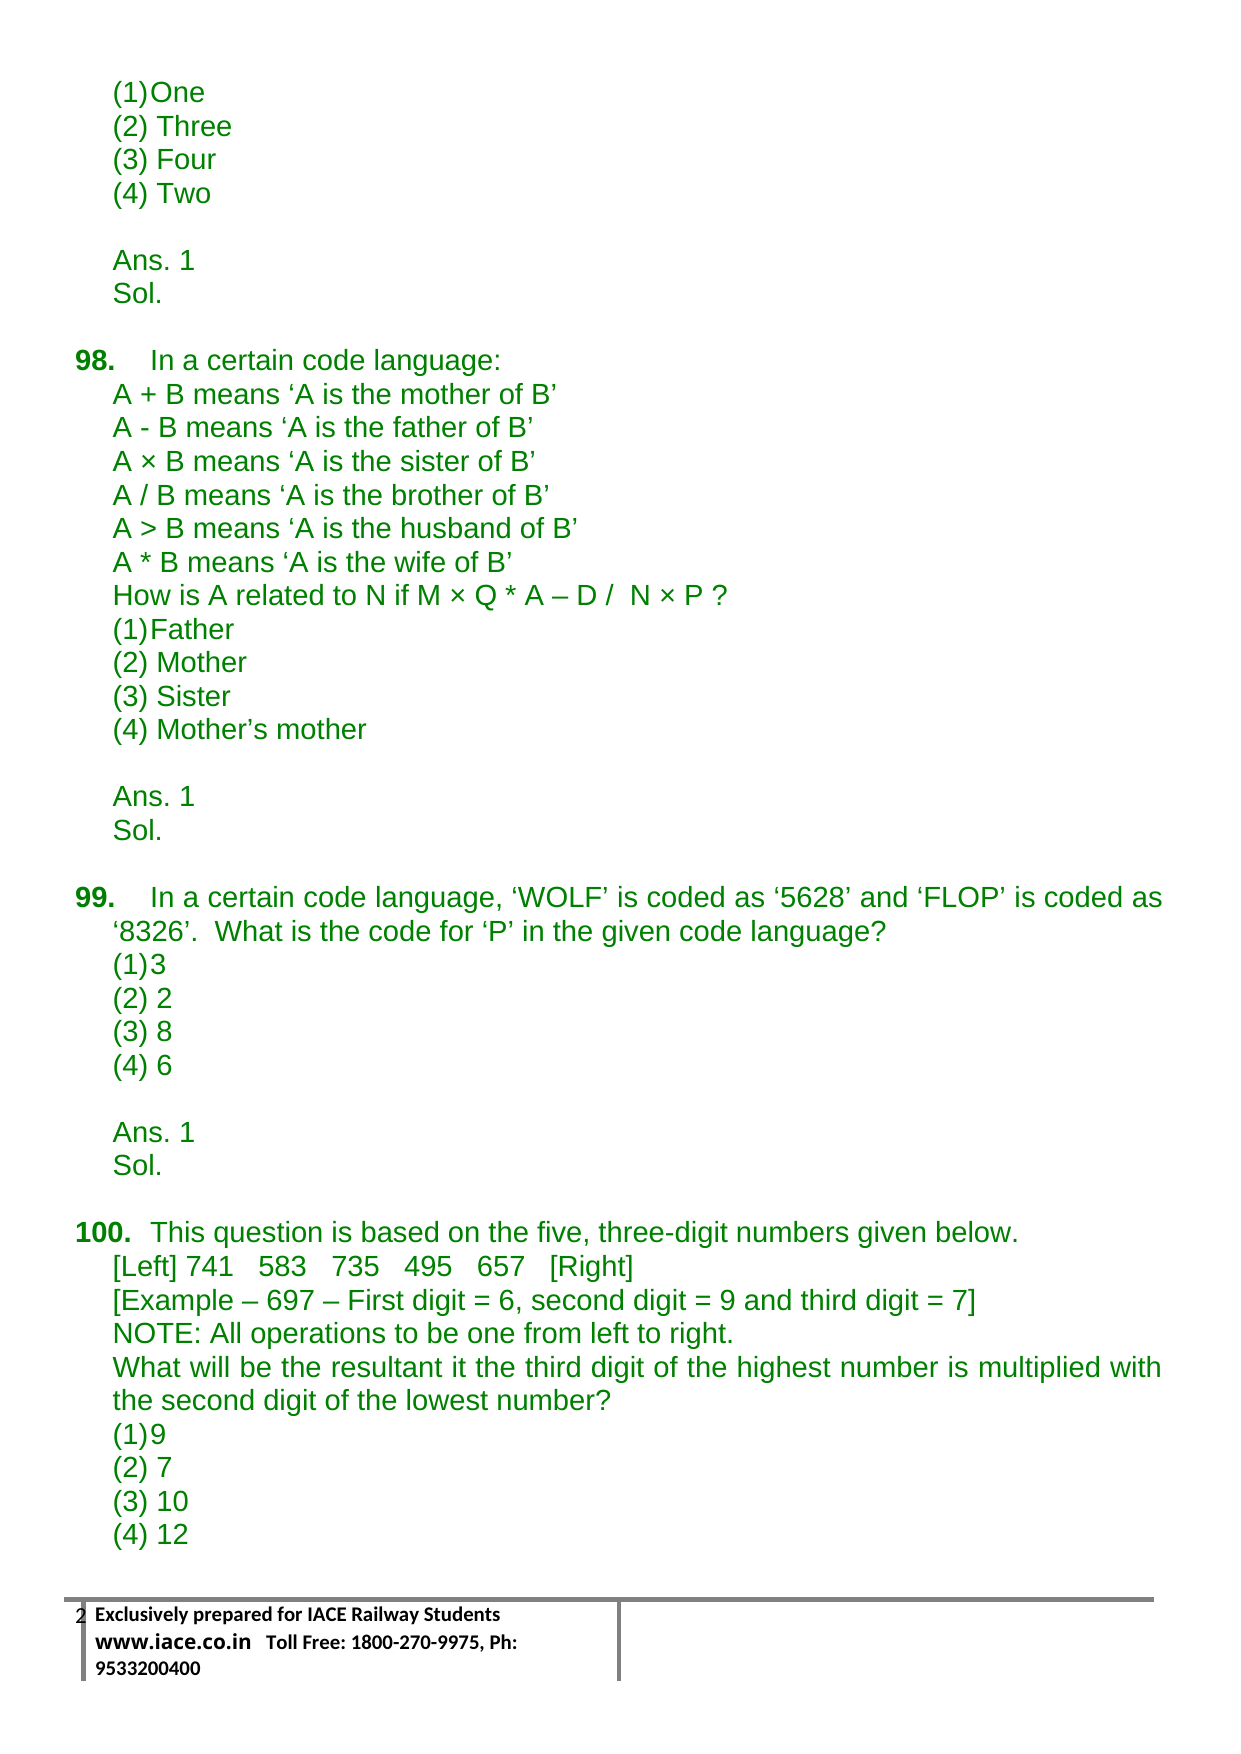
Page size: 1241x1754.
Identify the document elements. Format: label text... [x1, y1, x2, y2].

text (3) 8 [75, 1014, 1165, 1048]
text (4) Two [75, 176, 1165, 209]
list Ans. 1 [112, 779, 1165, 813]
list Sol. [112, 813, 1165, 846]
text (3) 10 [75, 1484, 1165, 1517]
list How is A related to N if M × Q * A – D / N × P ? [112, 578, 1165, 612]
text (2) Three [75, 108, 1165, 142]
list NOTE: All operations to be one from left to right. [112, 1316, 1165, 1349]
text (3) Four [75, 142, 1165, 176]
list In a certain code language: [75, 343, 1165, 377]
list A * B means ‘A is the wife of B’ [112, 544, 1165, 578]
list Ans. 1 [112, 1115, 1165, 1148]
list A × B means ‘A is the sister of B’ [112, 444, 1165, 477]
list A > B means ‘A is the husband of B’ [112, 511, 1165, 544]
text (4) 6 [75, 1048, 1165, 1081]
text (2) 2 [75, 981, 1165, 1014]
text (1) One [75, 75, 1165, 108]
text (1) 3 [75, 947, 1165, 981]
list [Example – 697 – First digit = 6, second digit = 9 and third digit = 7] [112, 1282, 1165, 1316]
list Sol. [112, 1148, 1165, 1182]
text (4) Mother’s mother [75, 712, 1165, 746]
text (1) 9 [75, 1417, 1165, 1450]
list This question is based on the five, three-digit numbers given below. [75, 1215, 1165, 1249]
list Sol. [112, 276, 1165, 310]
list Ans. 1 [112, 243, 1165, 276]
text (1) Father [75, 612, 1165, 645]
list [Left] 741 583 735 495 657 [Right] [112, 1249, 1165, 1282]
list In a certain code language, ‘WOLF’ is coded as ‘5628’ and ‘FLOP’ is coded as ‘8326’. What is the code for ‘P’ in the given code language? [75, 880, 1165, 947]
text (4) 12 [75, 1517, 1165, 1551]
list A / B means ‘A is the brother of B’ [112, 477, 1165, 511]
text (2) Mother [75, 645, 1165, 679]
list A - B means ‘A is the father of B’ [112, 410, 1165, 444]
list A + B means ‘A is the mother of B’ [112, 377, 1165, 410]
list What will be the resultant it the third digit of the highest number is multiplied with the second digit of the lowest number? [112, 1349, 1165, 1417]
text (2) 7 [75, 1450, 1165, 1484]
text (3) Sister [75, 679, 1165, 712]
